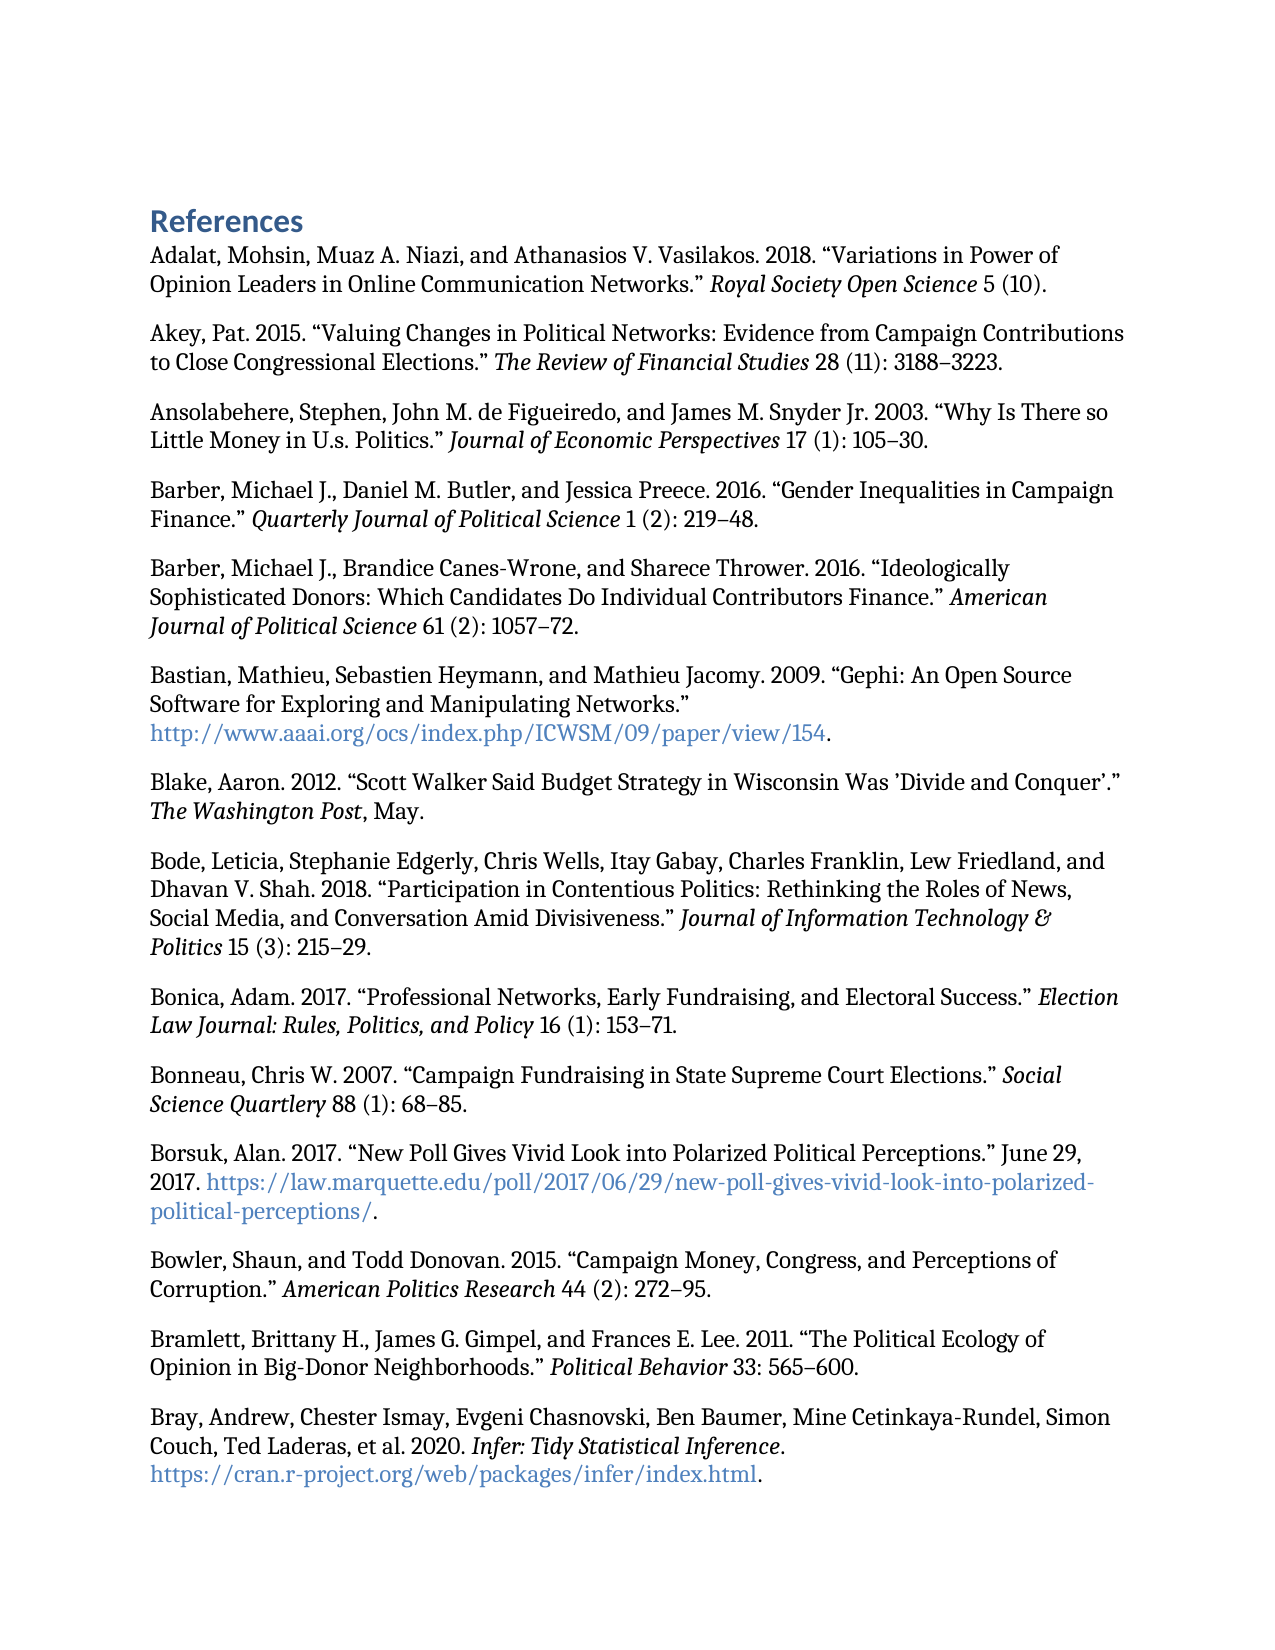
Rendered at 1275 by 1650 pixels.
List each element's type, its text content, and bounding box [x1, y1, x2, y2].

text Blake, Aaron. 2012. “Scott Walker Said Budget Strategy in Wisconsin Was ’Divide and Conquer’.” The Washington Post, May. [150, 768, 1125, 826]
text Barber, Michael J., Daniel M. Butler, and Jessica Preece. 2016. “Gender Inequalities in Campaign Finance.” Quarterly Journal of Political Science 1 (2): 219–48. [150, 476, 1125, 533]
text Ansolabehere, Stephen, John M. de Figueiredo, and James M. Snyder Jr. 2003. “Why Is There so Little Money in U.s. Politics.” Journal of Economic Perspectives 17 (1): 105–30. [150, 397, 1125, 455]
text Bonneau, Chris W. 2007. “Campaign Fundraising in State Supreme Court Elections.” Social Science Quartlery 88 (1): 68–85. [150, 1061, 1125, 1118]
text Bastian, Mathieu, Sebastien Heymann, and Mathieu Jacomy. 2009. “Gephi: An Open Source Software for Exploring and Manipulating Networks.” http://www.aaai.org/ocs/index.php/ICWSM/09/paper/view/154. [150, 661, 1125, 747]
text Barber, Michael J., Brandice Canes-Wrone, and Sharece Thrower. 2016. “Ideologically Sophisticated Donors: Which Candidates Do Individual Contributors Finance.” American Journal of Political Science 61 (2): 1057–72. [150, 554, 1125, 640]
text Adalat, Mohsin, Muaz A. Niazi, and Athanasios V. Vasilakos. 2018. “Variations in Power of Opinion Leaders in Online Communication Networks.” Royal Society Open Science 5 (10). [150, 241, 1125, 298]
text Borsuk, Alan. 2017. “New Poll Gives Vivid Look into Polarized Political Perceptions.” June 29, 2017. https://law.marquette.edu/poll/2017/06/29/new-poll-gives-vivid-look-into-polarized-political-perceptions/. [150, 1139, 1125, 1225]
text Bowler, Shaun, and Todd Donovan. 2015. “Campaign Money, Congress, and Perceptions of Corruption.” American Politics Research 44 (2): 272–95. [150, 1246, 1125, 1304]
subtitle References [150, 200, 1125, 241]
text Bonica, Adam. 2017. “Professional Networks, Early Fundraising, and Electoral Success.” Election Law Journal: Rules, Politics, and Policy 16 (1): 153–71. [150, 982, 1125, 1040]
text Bramlett, Brittany H., James G. Gimpel, and Frances E. Lee. 2011. “The Political Ecology of Opinion in Big-Donor Neighborhoods.” Political Behavior 33: 565–600. [150, 1324, 1125, 1382]
text Akey, Pat. 2015. “Valuing Changes in Political Networks: Evidence from Campaign Contributions to Close Congressional Elections.” The Review of Financial Studies 28 (11): 3188–3223. [150, 319, 1125, 377]
text Bode, Leticia, Stephanie Edgerly, Chris Wells, Itay Gabay, Charles Franklin, Lew Friedland, and Dhavan V. Shah. 2018. “Participation in Contentious Politics: Rethinking the Roles of News, Social Media, and Conversation Amid Divisiveness.” Journal of Information Technology & Politics 15 (3): 215–29. [150, 847, 1125, 962]
text Bray, Andrew, Chester Ismay, Evgeni Chasnovski, Ben Baumer, Mine Cetinkaya-Rundel, Simon Couch, Ted Laderas, et al. 2020. Infer: Tidy Statistical Inference. https://cran.r-project.org/web/packages/infer/index.html. [150, 1403, 1125, 1489]
